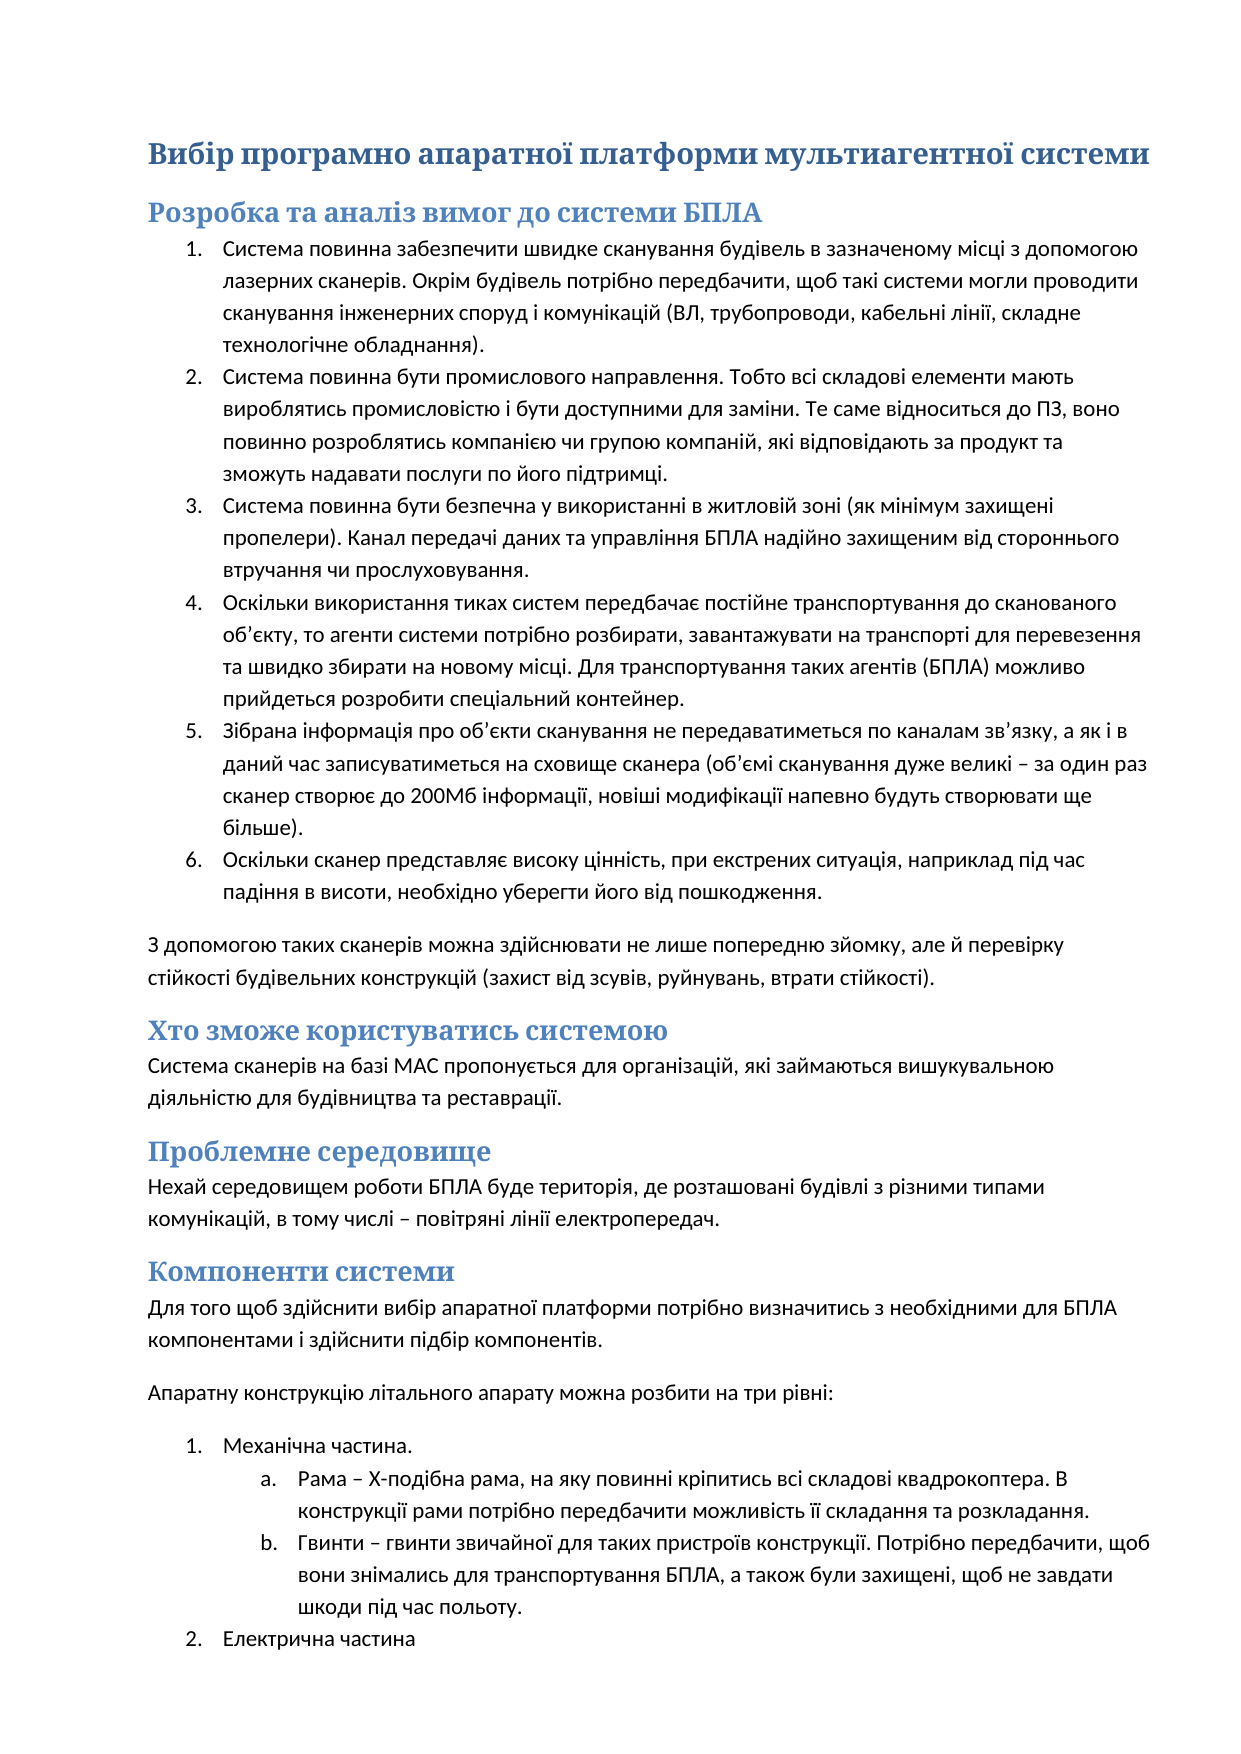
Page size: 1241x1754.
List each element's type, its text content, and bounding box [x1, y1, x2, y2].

subtitle Розробка та аналіз вимог до системи БПЛА [148, 198, 1152, 229]
list Система повинна бути промислового направлення. Тобто всі складові елементи мають вироблятись промисловістю і бути доступними для заміни. Те саме відноситься до ПЗ, воно повинно розроблятись компанією чи групою компаній, які відповідають за продукт та зможуть надавати послуги по його підтримці. [185, 362, 1152, 487]
text З допомогою таких сканерів можна здійснювати не лише попередню зйомку, але й перевірку стійкості будівельних конструкцій (захист від зсувів, руйнувань, втрати стійкості). [148, 930, 1152, 991]
subtitle Компоненти системи [148, 1257, 1152, 1289]
text Система сканерів на базі МАС пропонується для організацій, які займаються вишукувальною діяльністю для будівництва та реставрації. [148, 1051, 1152, 1112]
list Зібрана інформація про об’єкти сканування не передаватиметься по каналам зв’язку, а як і в даний час записуватиметься на сховище сканера (об’ємі сканування дуже великі – за один раз сканер створює до 200Мб інформації, новіші модифікації напевно будуть створювати ще більше). [185, 716, 1152, 841]
subtitle Вибір програмно апаратної платформи мультиагентної системи [148, 138, 1152, 172]
text Нехай середовищем роботи БПЛА буде територія, де розташовані будівлі з різними типами комунікацій, в тому числі – повітряні лінії електропередач. [148, 1172, 1152, 1232]
list Гвинти – гвинти звичайної для таких пристроїв конструкції. Потрібно передбачити, щоб вони знімались для транспортування БПЛА, а також були захищені, щоб не завдати шкоди під час польоту. [260, 1528, 1152, 1620]
list Система повинна забезпечити швидке сканування будівель в зазначеному місці з допомогою лазерних сканерів. Окрім будівель потрібно передбачити, щоб такі системи могли проводити сканування інженерних споруд і комунікацій (ВЛ, трубопроводи, кабельні лінії, складне технологічне обладнання). [185, 234, 1152, 358]
list Оскільки використання тиках систем передбачає постійне транспортування до сканованого об’єкту, то агенти системи потрібно розбирати, завантажувати на транспорті для перевезення та швидко збирати на новому місці. Для транспортування таких агентів (БПЛА) можливо прийдеться розробити спеціальний контейнер. [185, 588, 1152, 712]
subtitle Проблемне середовище [148, 1137, 1152, 1168]
subtitle Хто зможе користуватись системою [148, 1016, 1152, 1047]
text Для того щоб здійснити вибір апаратної платформи потрібно визначитись з необхідними для БПЛА компонентами і здійснити підбір компонентів. [148, 1293, 1152, 1353]
text Апаратну конструкцію літального апарату можна розбити на три рівні: [148, 1378, 1152, 1406]
list Електрична частина [185, 1624, 1152, 1653]
list Механічна частина. [185, 1431, 1152, 1459]
list Система повинна бути безпечна у використанні в житловій зоні (як мінімум захищені пропелери). Канал передачі даних та управління БПЛА надійно захищеним від стороннього втручання чи прослуховування. [185, 491, 1152, 583]
list Рама – Х-подібна рама, на яку повинні кріпитись всі складові квадрокоптера. В конструкції рами потрібно передбачити можливість її складання та розкладання. [260, 1464, 1152, 1524]
list Оскільки сканер представляє високу цінність, при екстрених ситуація, наприклад під час падіння в висоти, необхідно уберегти його від пошкодження. [185, 845, 1152, 905]
